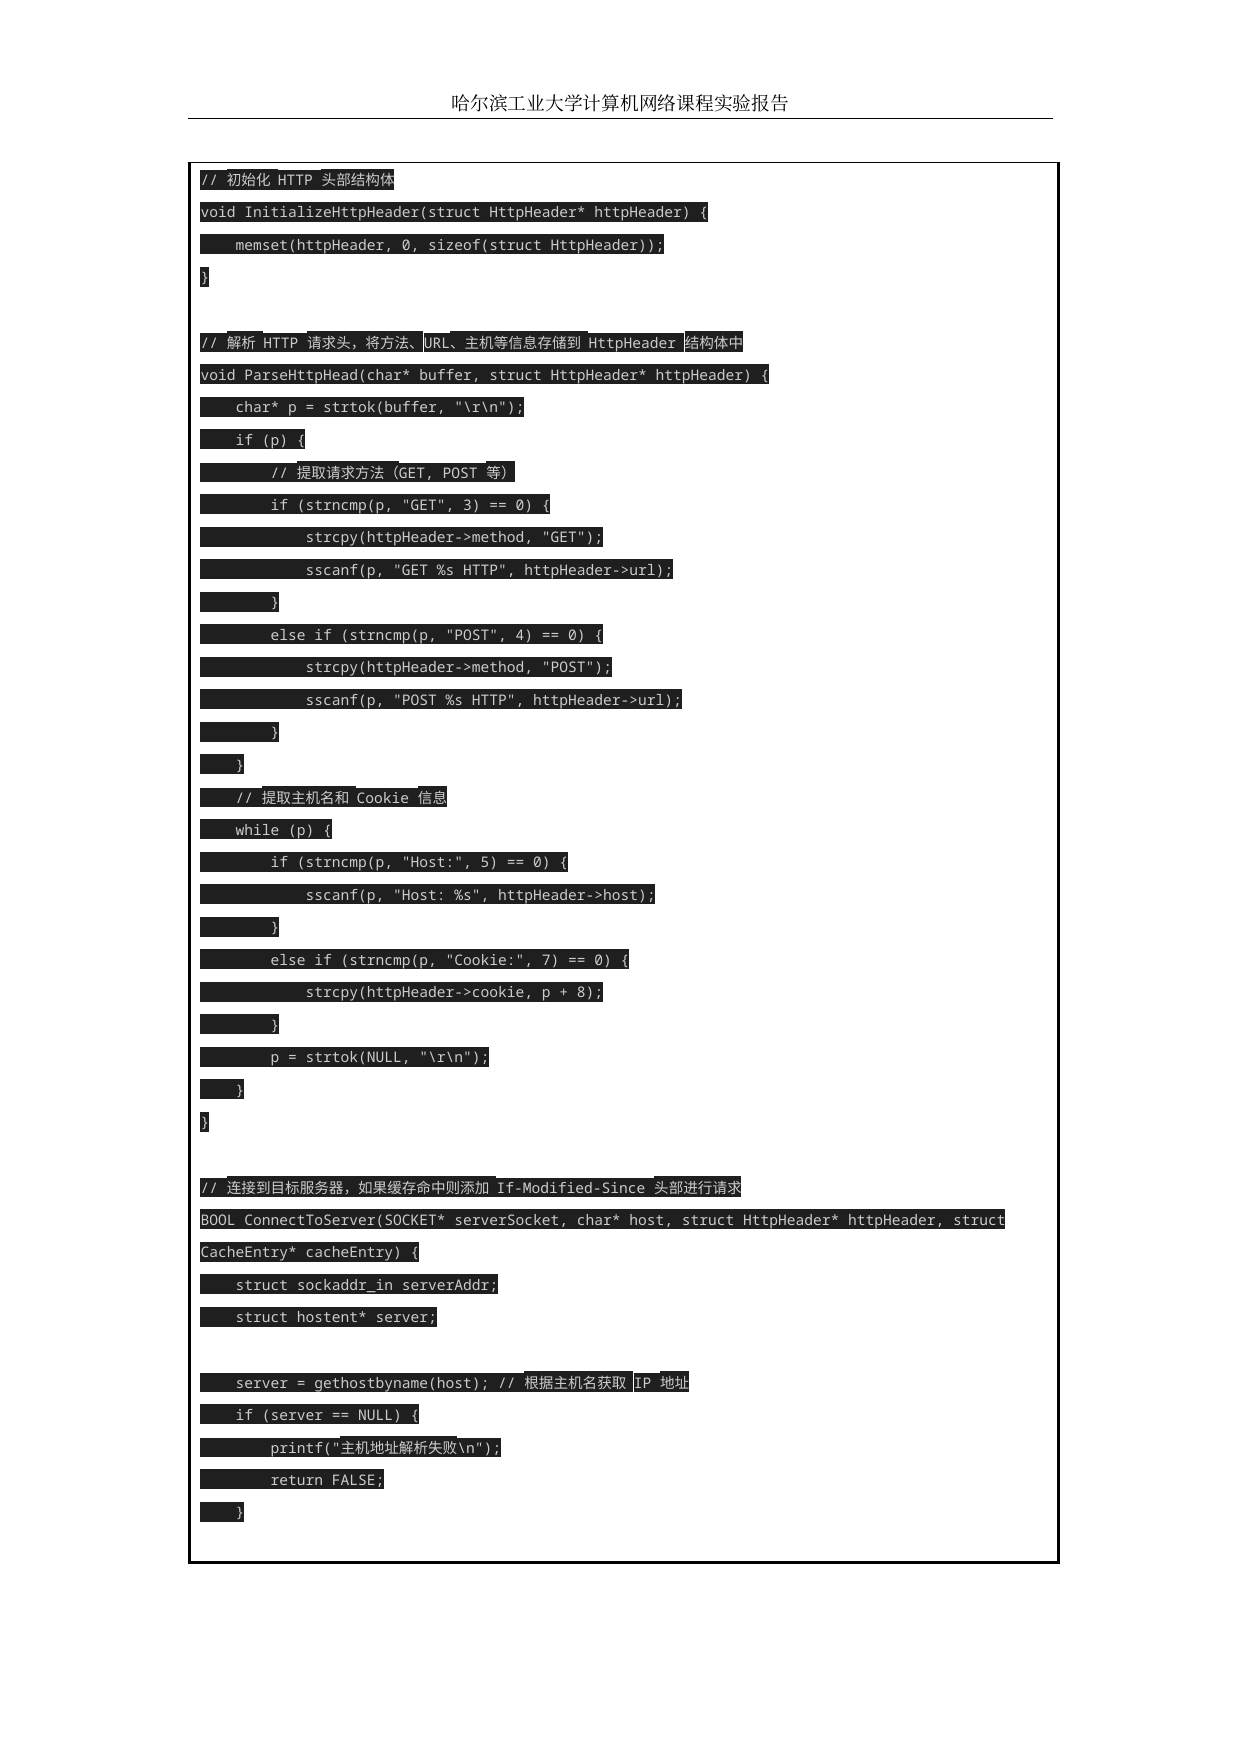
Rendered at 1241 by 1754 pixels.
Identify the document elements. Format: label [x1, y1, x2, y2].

table_cell [191, 163, 1057, 1561]
